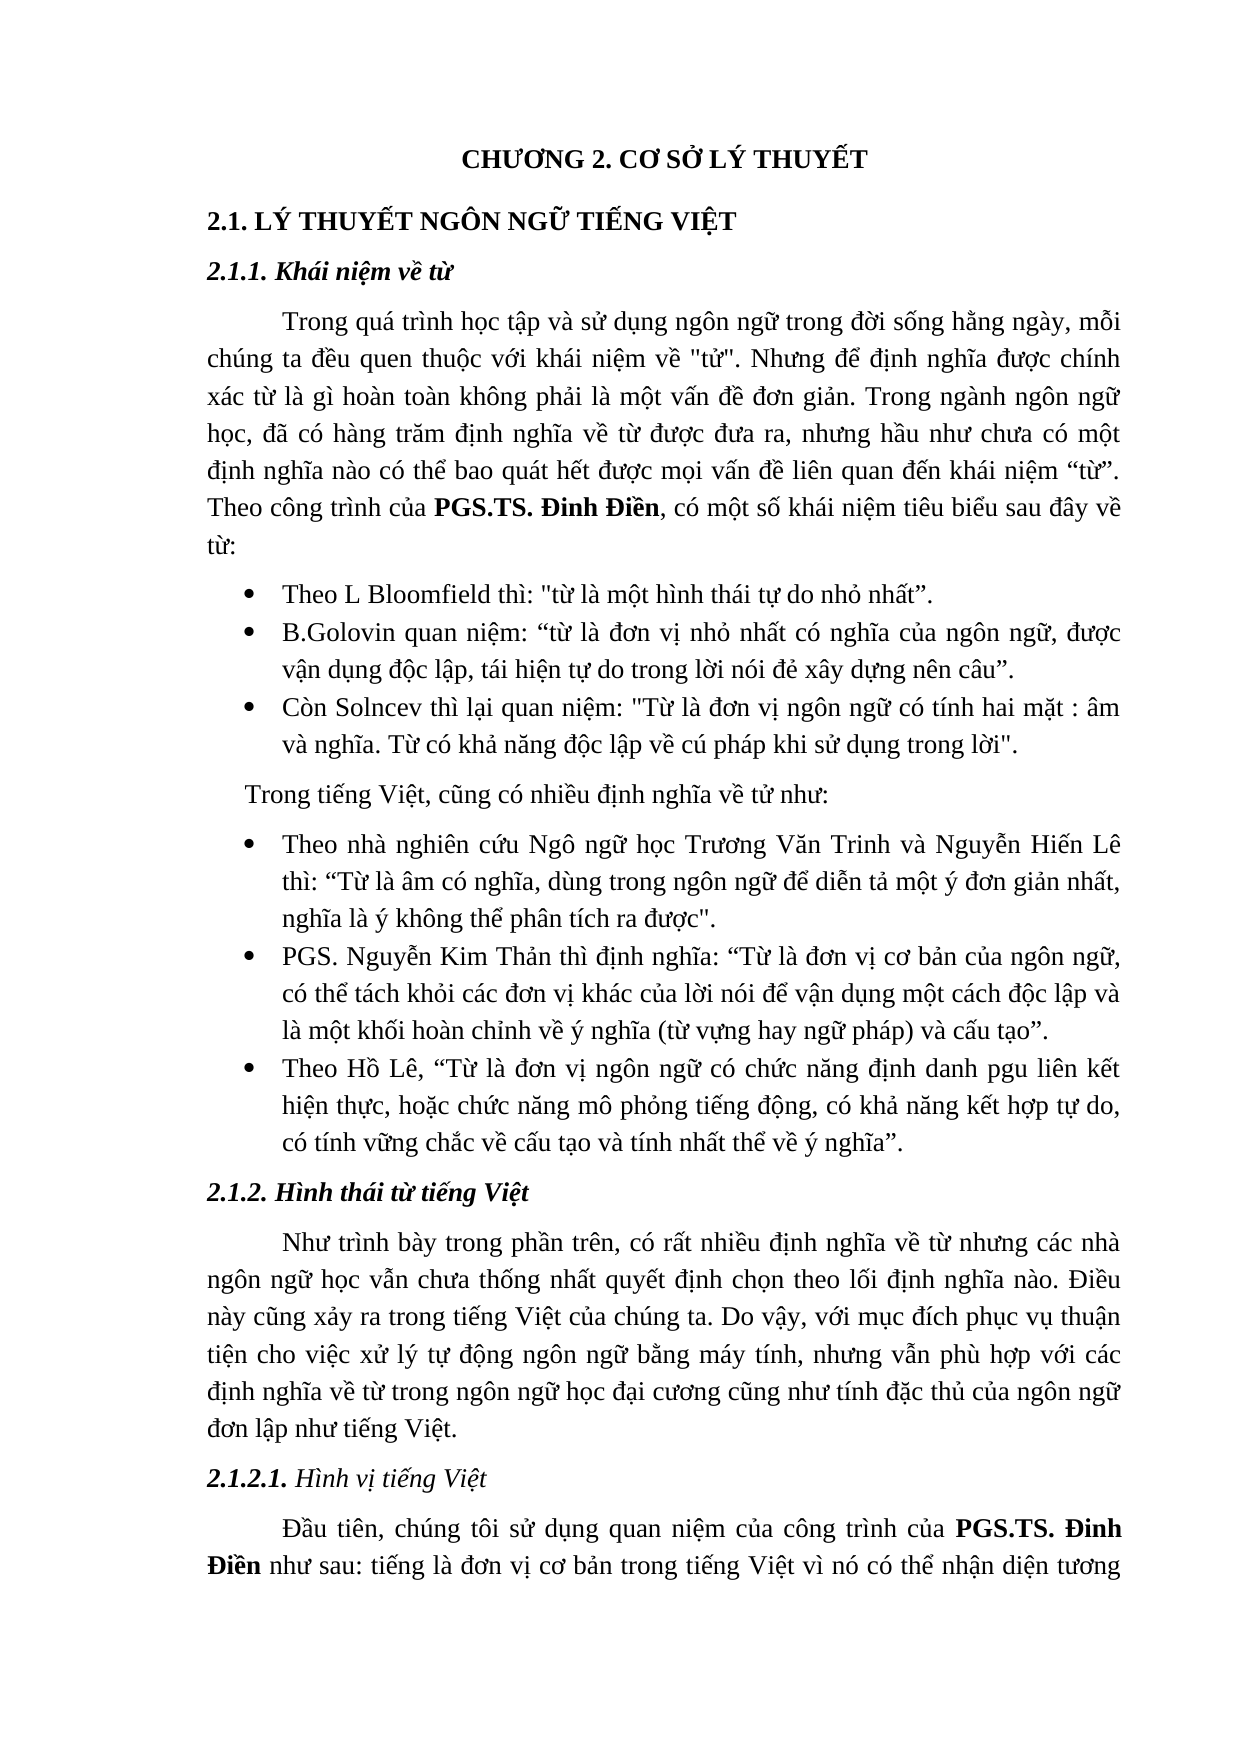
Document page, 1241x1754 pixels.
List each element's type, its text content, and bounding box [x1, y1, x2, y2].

list PGS. Nguyễn Kim Thản thì định nghĩa: “Từ là đơn vị cơ bản của ngôn ngữ, có thể tách khỏi các đơn vị khác của lời nói để vận dụng một cách độc lập và là một khối hoàn chỉnh về ý nghĩa (từ vựng hay ngữ pháp) và cấu tạo”. [244, 940, 1122, 1046]
text Trong tiếng Việt, cũng có nhiều định nghĩa về tử như: [207, 778, 1122, 809]
list Theo L Bloomfield thì: "từ là một hình thái tự do nhỏ nhất”. [244, 578, 1122, 610]
subtitle Khái niệm về từ [207, 255, 1122, 286]
list Theo Hồ Lê, “Từ là đơn vị ngôn ngữ có chức năng định danh pgu liên kết hiện thực, hoặc chức năng mô phỏng tiếng động, có khả năng kết hợp tự do, có tính vững chắc về cấu tạo và tính nhất thể về ý nghĩa”. [244, 1052, 1122, 1157]
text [207, 1512, 1122, 1580]
text Trong quá trình học tập và sử dụng ngôn ngữ trong đời sống hằng ngày, mỗi chúng ta đều quen thuộc với khái niệm về "tử". Nhưng để định nghĩa được chính xác từ là gì hoàn toàn không phải là một vấn đề đơn giản. Trong ngành ngôn ngữ học, đã có hàng trăm định nghĩa về từ được đưa ra, nhưng hầu như chưa có một định nghĩa nào có thể bao quát hết được mọi vấn đề liên quan đến khái niệm “từ”. Theo công trình của PGS.TS. Đinh Điền, có một số khái niệm tiêu biểu sau đây về từ: [207, 305, 1122, 560]
list Theo nhà nghiên cứu Ngô ngữ học Trương Văn Trinh và Nguyễn Hiến Lê thì: “Từ là âm có nghĩa, dùng trong ngôn ngữ để diễn tả một ý đơn giản nhất, nghĩa là ý không thể phân tích ra được". [244, 828, 1122, 933]
subtitle Hình vị tiếng Việt [207, 1462, 1122, 1493]
text Như trình bày trong phần trên, có rất nhiều định nghĩa về từ nhưng các nhà ngôn ngữ học vẫn chưa thống nhất quyết định chọn theo lối định nghĩa nào. Điều này cũng xảy ra trong tiếng Việt của chúng ta. Do vậy, với mục đích phục vụ thuận tiện cho việc xử lý tự động ngôn ngữ bằng máy tính, nhưng vẫn phù hợp với các định nghĩa về từ trong ngôn ngữ học đại cương cũng như tính đặc thủ của ngôn ngữ đơn lập như tiếng Việt. [207, 1226, 1122, 1443]
subtitle Hình thái từ tiếng Việt [207, 1176, 1122, 1207]
subtitle LÝ THUYẾT NGÔN NGỮ TIẾNG VIỆT [207, 205, 1122, 237]
list B.Golovin quan niệm: “từ là đơn vị nhỏ nhất có nghĩa của ngôn ngữ, được vận dụng độc lập, tái hiện tự do trong lời nói đẻ xây dựng nên câu”. [244, 616, 1122, 684]
subtitle CƠ SỞ LÝ THUYẾT [207, 143, 1122, 174]
list Còn Solncev thì lại quan niệm: "Từ là đơn vị ngôn ngữ có tính hai mặt : âm và nghĩa. Từ có khả năng độc lập về cú pháp khi sử dụng trong lời". [244, 691, 1122, 759]
